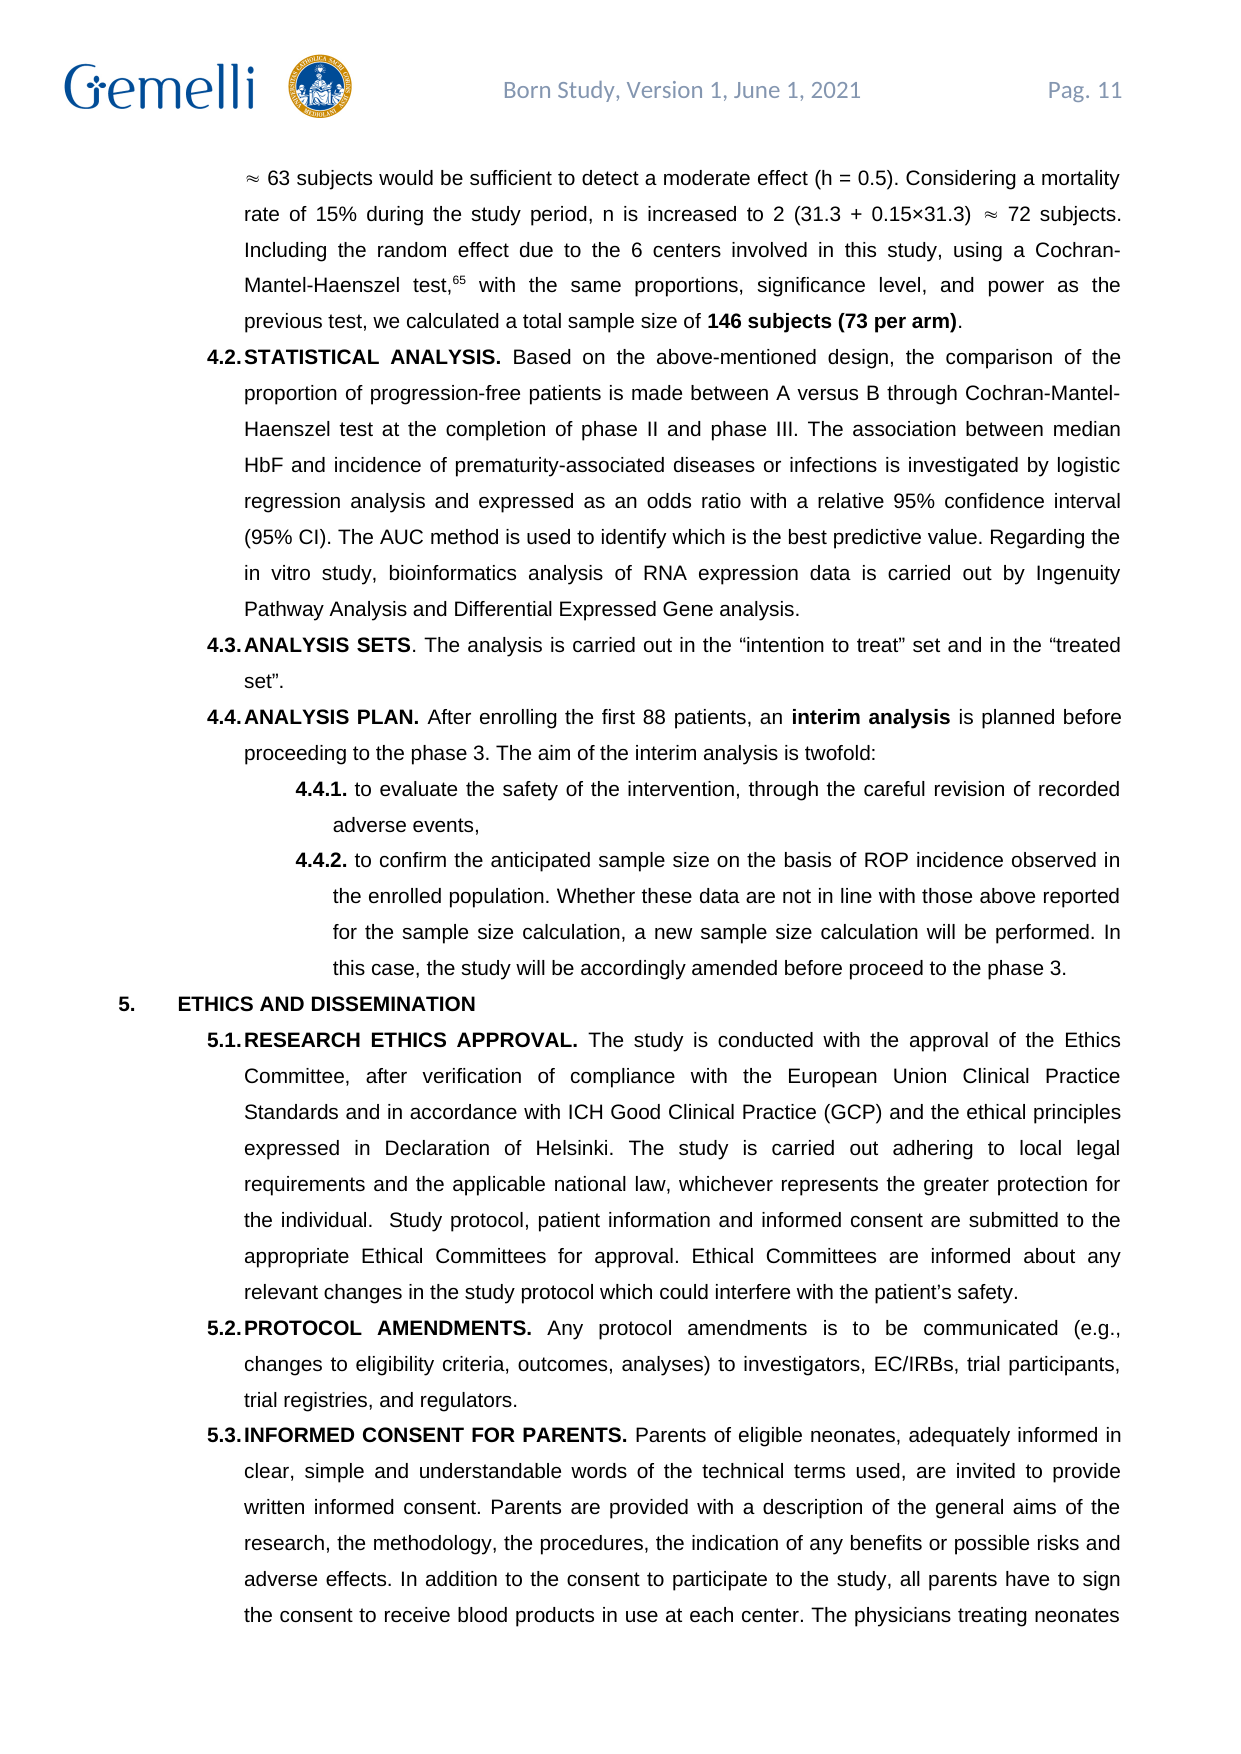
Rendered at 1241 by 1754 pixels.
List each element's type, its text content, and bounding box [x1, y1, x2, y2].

list RESEARCH ETHICS APPROVAL. The study is conducted with the approval of the Ethics Committee, after verification of compliance with the European Union Clinical Practice Standards and in accordance with ICH Good Clinical Practice (GCP) and the ethical principles expressed in Declaration of Helsinki. The study is carried out adhering to local legal requirements and the applicable national law, whichever represents the greater protection for the individual. Study protocol, patient information and informed consent are submitted to the appropriate Ethical Committees for approval. Ethical Committees are informed about any relevant changes in the study protocol which could interfere with the patient’s safety. [207, 1028, 1122, 1303]
list to evaluate the safety of the intervention, through the careful revision of recorded adverse events, [295, 776, 1122, 836]
list to confirm the anticipated sample size on the basis of ROP incidence observed in the enrolled population. Whether these data are not in line with those above reported for the sample size calculation, a new sample size calculation will be performed. In this case, the study will be accordingly amended before proceed to the phase 3. [295, 848, 1122, 980]
list ANALYSIS PLAN. After enrolling the first 88 patients, an interim analysis is planned before proceeding to the phase 3. The aim of the interim analysis is twofold: [207, 704, 1122, 764]
list ANALYSIS SETS. The analysis is carried out in the “intention to treat” set and in the “treated set”. [207, 633, 1122, 693]
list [207, 1423, 1122, 1627]
list Ethics and dissemination [118, 992, 1122, 1016]
list PROTOCOL AMENDMENTS. Any protocol amendments is to be communicated (e.g., changes to eligibility criteria, outcomes, analyses) to investigators, EC/IRBs, trial participants, trial registries, and regulators. [207, 1316, 1122, 1411]
list STATISTICAL ANALYSIS. Based on the above-mentioned design, the comparison of the proportion of progression-free patients is made between A versus B through Cochran-Mantel-Haenszel test at the completion of phase II and phase III. The association between median HbF and incidence of prematurity-associated diseases or infections is investigated by logistic regression analysis and expressed as an odds ratio with a relative 95% confidence interval (95% CI). The AUC method is used to identify which is the best predictive value. Regarding the in vitro study, bioinformatics analysis of RNA expression data is carried out by Ingenuity Pathway Analysis and Differential Expressed Gene analysis. [207, 345, 1122, 621]
picture [39, 45, 361, 119]
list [244, 165, 1122, 333]
